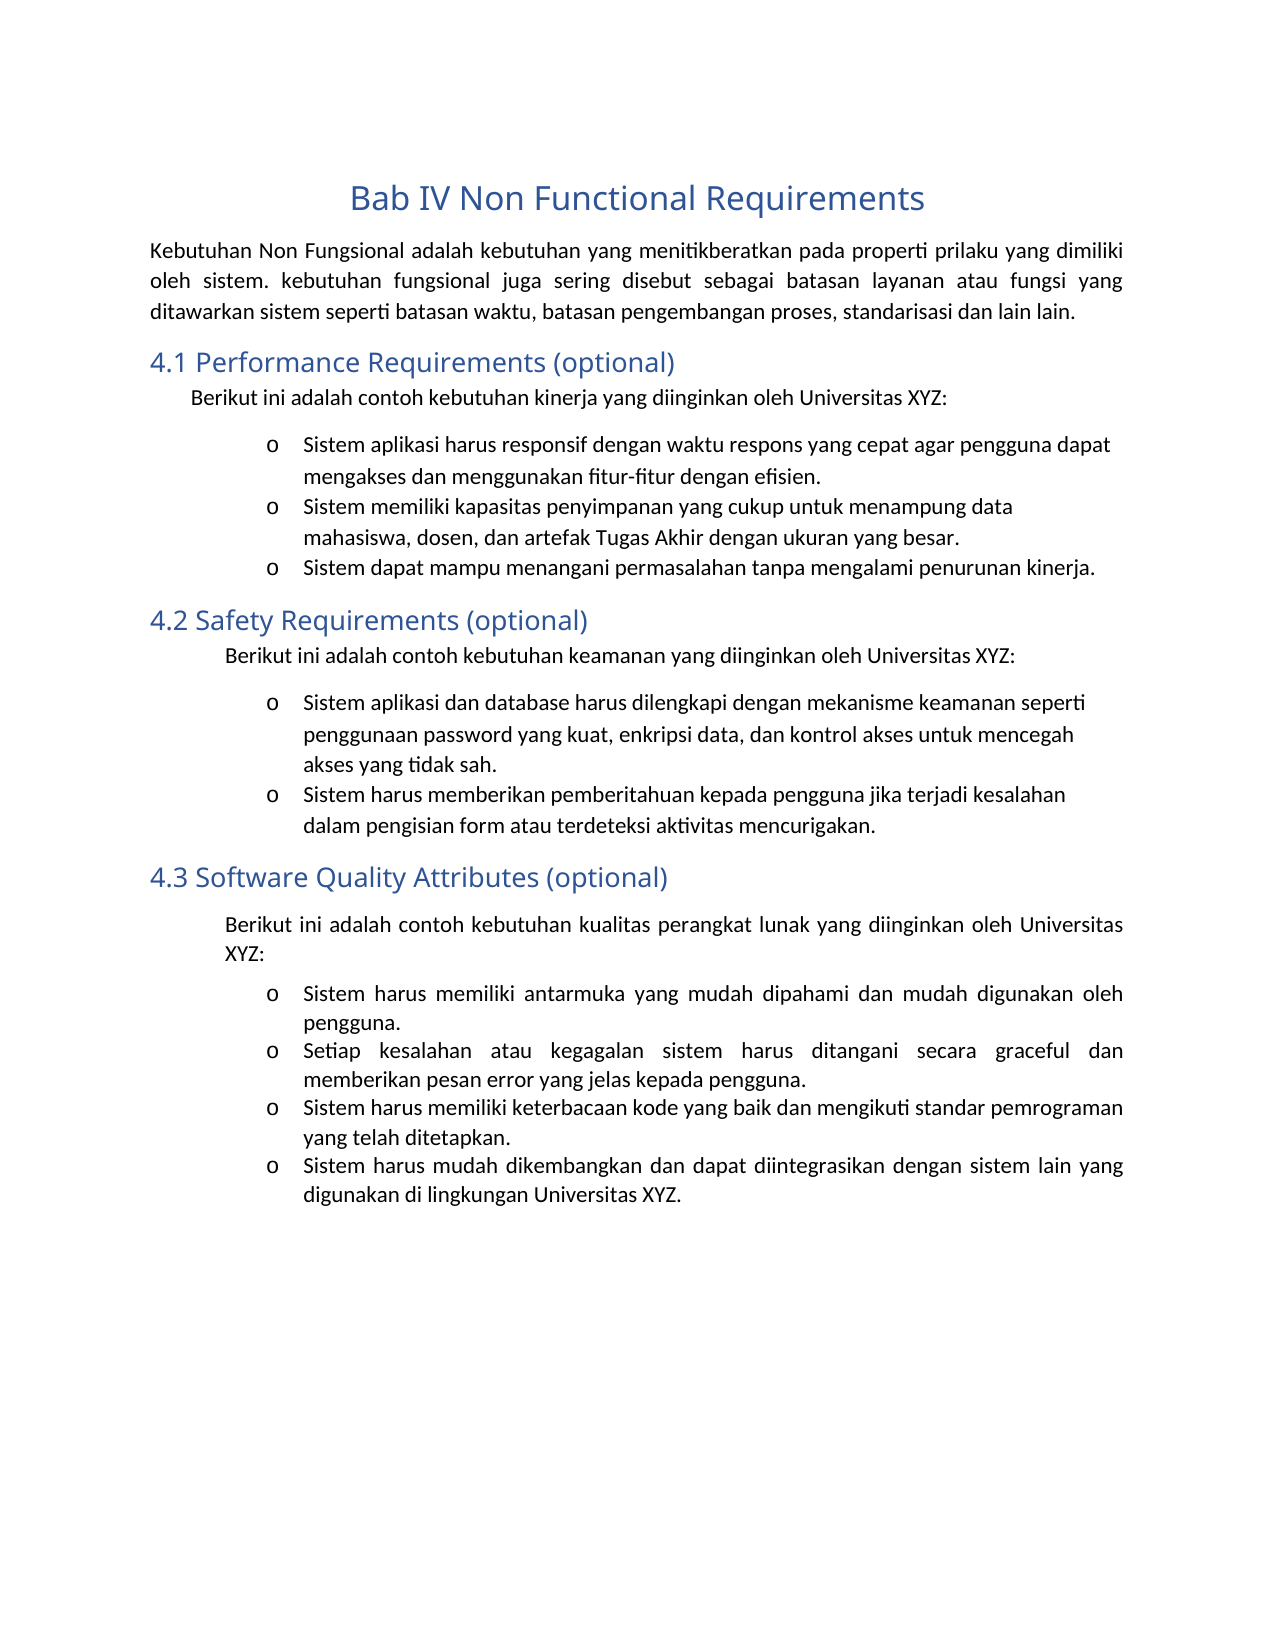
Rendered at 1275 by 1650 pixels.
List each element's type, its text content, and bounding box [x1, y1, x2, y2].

list Sistem harus mudah dikembangkan dan dapat diintegrasikan dengan sistem lain yang digunakan di lingkungan Universitas XYZ. [266, 1151, 1125, 1208]
list Setiap kesalahan atau kegagalan sistem harus ditangani secara graceful dan memberikan pesan error yang jelas kepada pengguna. [266, 1036, 1125, 1093]
text Berikut ini adalah contoh kebutuhan keamanan yang diinginkan oleh Universitas XYZ: [150, 641, 1125, 669]
subtitle 4.3 Software Quality Attributes (optional) [150, 858, 1125, 895]
text Kebutuhan Non Fungsional adalah kebutuhan yang menitikberatkan pada properti prilaku yang dimiliki oleh sistem. kebutuhan fungsional juga sering disebut sebagai batasan layanan atau fungsi yang ditawarkan sistem seperti batasan waktu, batasan pengembangan proses, standarisasi dan lain lain. [150, 236, 1125, 325]
list Sistem aplikasi harus responsif dengan waktu respons yang cepat agar pengguna dapat mengakses dan menggunakan fitur-fitur dengan efisien. [266, 430, 1125, 490]
list Sistem harus memiliki keterbacaan kode yang baik dan mengikuti standar pemrograman yang telah ditetapkan. [266, 1093, 1125, 1151]
list Sistem memiliki kapasitas penyimpanan yang cukup untuk menampung data mahasiswa, dosen, dan artefak Tugas Akhir dengan ukuran yang besar. [266, 492, 1125, 551]
subtitle Bab IV Non Functional Requirements [150, 175, 1125, 220]
list Sistem harus memiliki antarmuka yang mudah dipahami dan mudah digunakan oleh pengguna. [266, 979, 1125, 1036]
text Berikut ini adalah contoh kebutuhan kinerja yang diinginkan oleh Universitas XYZ: [150, 383, 1125, 412]
text Berikut ini adalah contoh kebutuhan kualitas perangkat lunak yang diinginkan oleh Universitas XYZ: [225, 911, 1125, 967]
subtitle 4.1 Performance Requirements (optional) [150, 344, 1125, 381]
subtitle 4.2 Safety Requirements (optional) [150, 602, 1125, 638]
list Sistem aplikasi dan database harus dilengkapi dengan mekanisme keamanan seperti penggunaan password yang kuat, enkripsi data, dan kontrol akses untuk mencegah akses yang tidak sah. [266, 688, 1125, 778]
list Sistem harus memberikan pemberitahuan kepada pengguna jika terjadi kesalahan dalam pengisian form atau terdeteksi aktivitas mencurigakan. [266, 780, 1125, 839]
list Sistem dapat mampu menangani permasalahan tanpa mengalami penurunan kinerja. [266, 553, 1125, 583]
